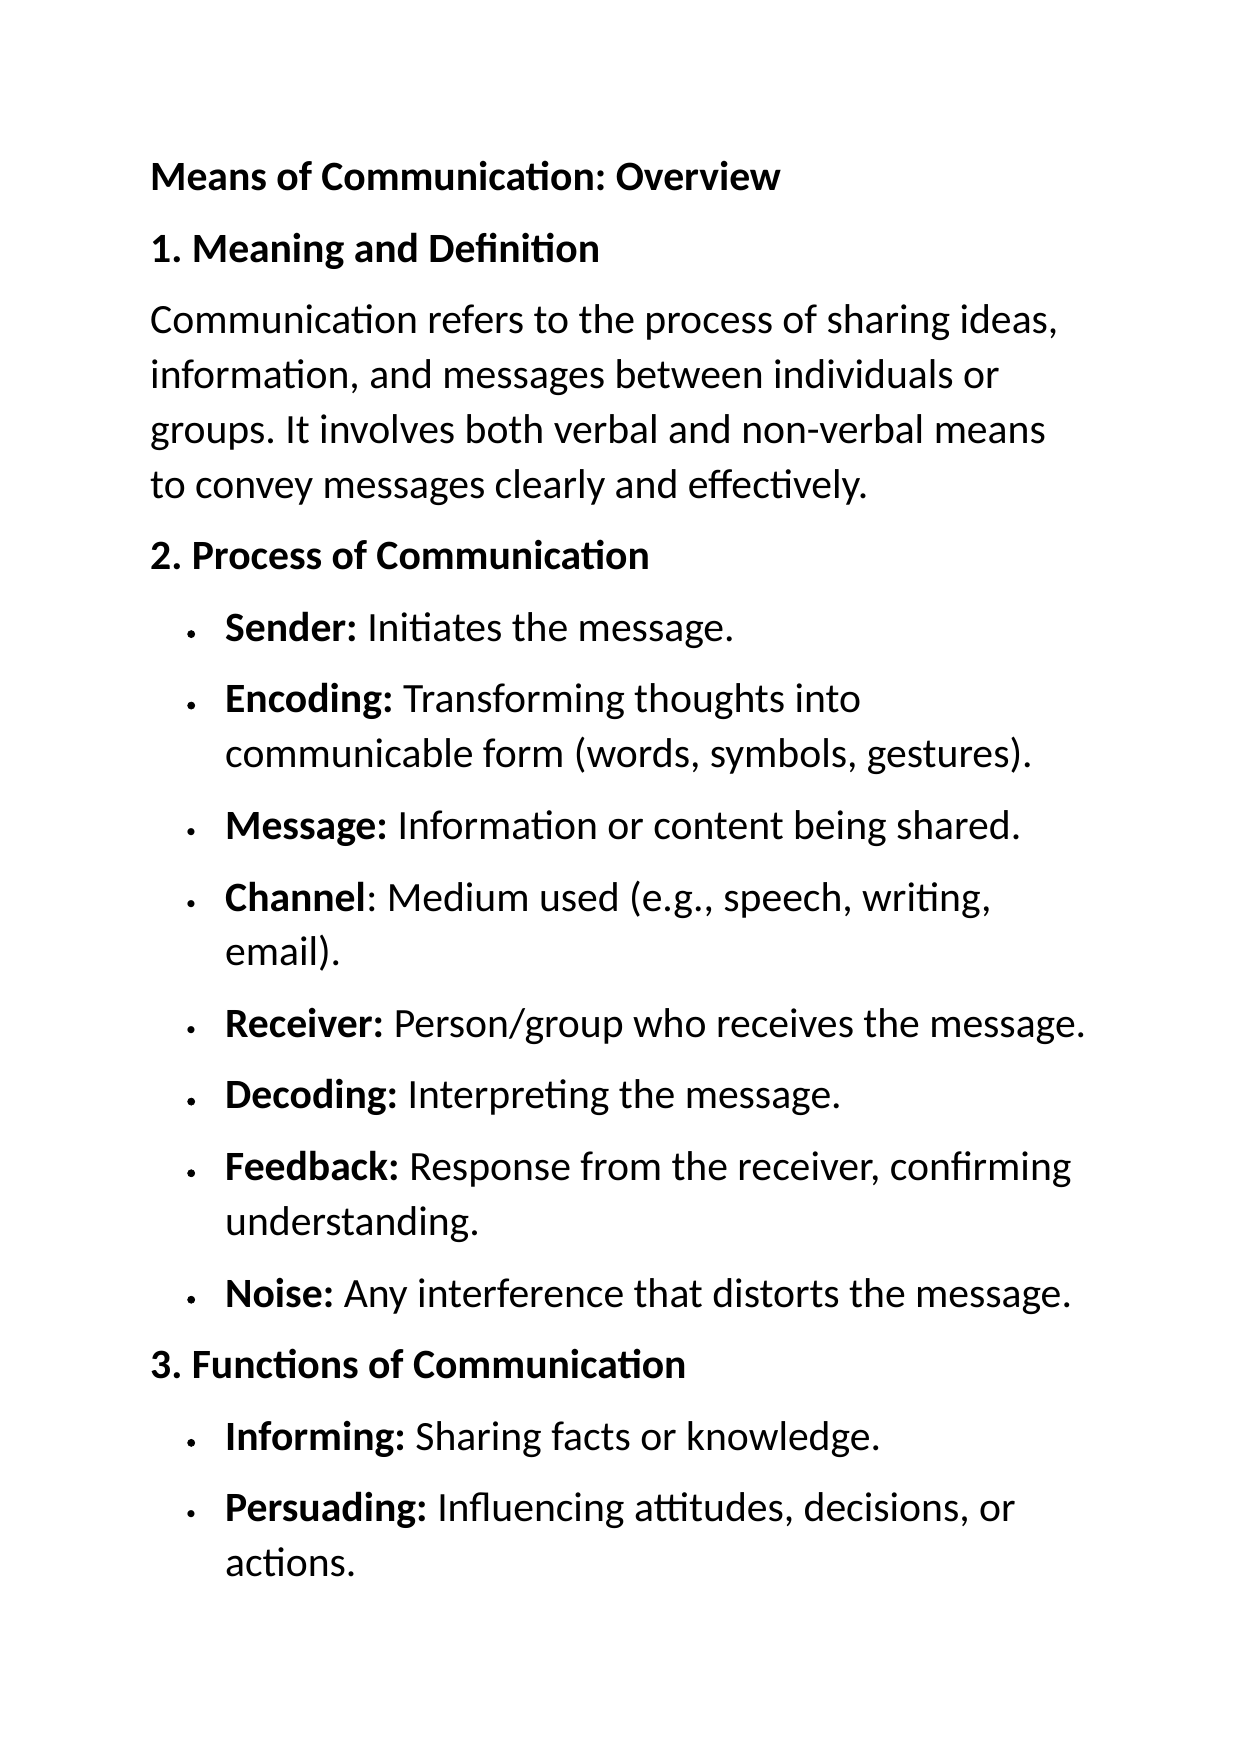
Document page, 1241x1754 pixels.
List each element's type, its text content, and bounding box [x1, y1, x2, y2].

text 1. Meaning and Definition [150, 222, 1090, 272]
list Channel: Medium used (e.g., speech, writing, email). [187, 871, 1090, 976]
list Decoding: Interpreting the message. [187, 1068, 1090, 1119]
list Informing: Sharing facts or knowledge. [187, 1410, 1090, 1461]
list Message: Information or content being shared. [187, 799, 1090, 850]
list Persuading: Influencing attitudes, decisions, or actions. [187, 1481, 1090, 1587]
text 2. Process of Communication [150, 529, 1090, 580]
text Means of Communication: Overview [150, 150, 1090, 201]
text 3. Functions of Communication [150, 1338, 1090, 1389]
text Communication refers to the process of sharing ideas, information, and messages between individuals or groups. It involves both verbal and non-verbal means to convey messages clearly and effectively. [150, 293, 1090, 509]
list Feedback: Response from the receiver, confirming understanding. [187, 1140, 1090, 1246]
list Receiver: Person/group who receives the message. [187, 997, 1090, 1048]
list Noise: Any interference that distorts the message. [187, 1267, 1090, 1317]
list Encoding: Transforming thoughts into communicable form (words, symbols, gestures). [187, 672, 1090, 778]
list Sender: Initiates the message. [187, 601, 1090, 652]
